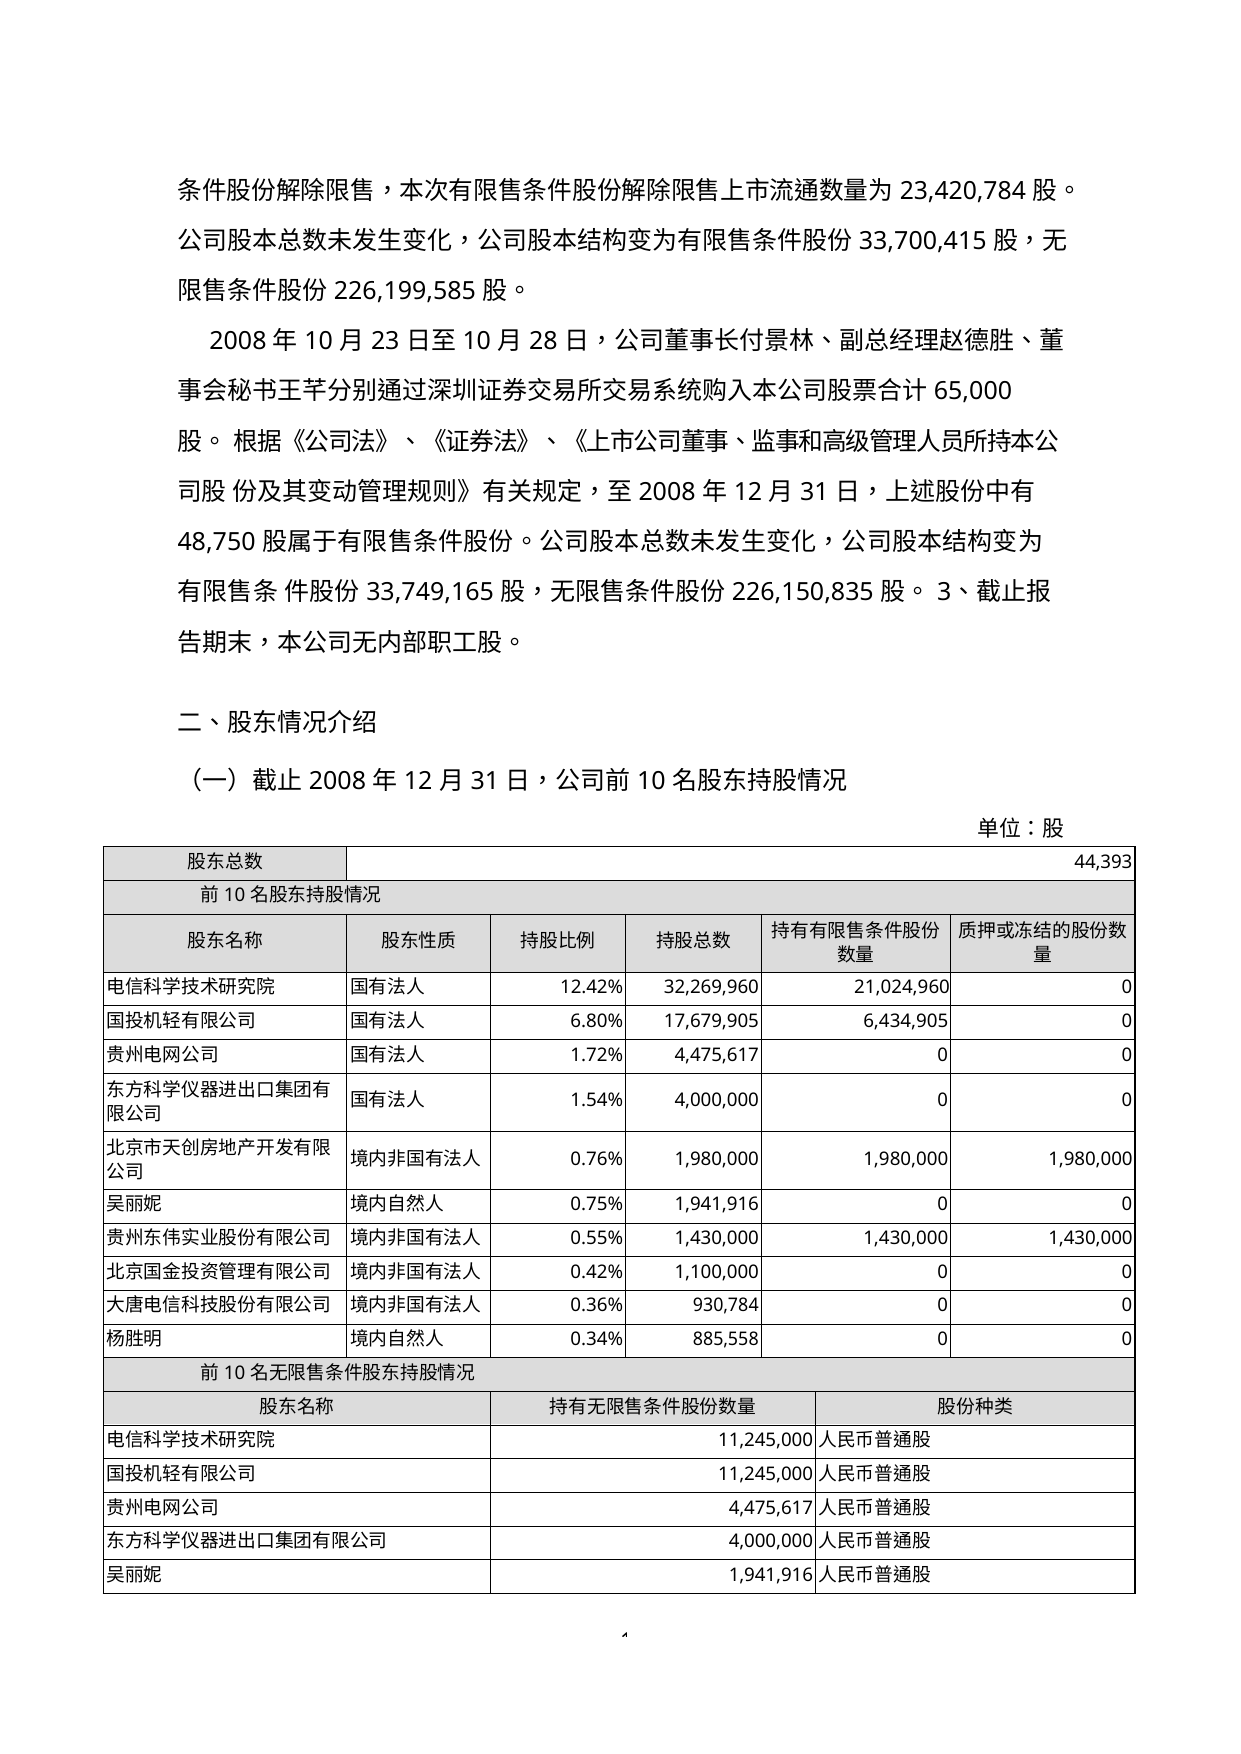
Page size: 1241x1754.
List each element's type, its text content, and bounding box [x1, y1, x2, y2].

table_cell 1.72% [491, 1040, 625, 1073]
table_cell 大唐电信科技股份有限公司 [104, 1291, 346, 1323]
table_cell 境内非国有法人 [347, 1132, 490, 1189]
table_cell 0 [762, 1291, 950, 1323]
table_cell 1,430,000 [951, 1224, 1134, 1256]
table_cell 0 [951, 1257, 1134, 1290]
table_cell 电信科学技术研究院 [104, 1426, 490, 1458]
table_cell 前 10 名无限售条件股东持股情况 [104, 1358, 1134, 1391]
table_cell 吴丽妮 [104, 1560, 490, 1593]
table_cell 人民币普通股 [816, 1527, 1134, 1559]
table_header 股东总数 [104, 847, 346, 880]
table_cell 国投机轻有限公司 [104, 1459, 490, 1492]
table_cell 股东名称 [104, 915, 346, 972]
text 单位：股 [92, 813, 1064, 843]
text 2008 年 10 月 23 日至 10 月 28 日，公司董事长付景林、副总经理赵德胜、董 [92, 323, 1064, 357]
table_cell 32,269,960 [626, 973, 761, 1005]
table_cell 0.36% [491, 1291, 625, 1323]
table_cell 1,430,000 [626, 1224, 761, 1256]
table_cell 国有法人 [347, 1074, 490, 1131]
table_cell 4,475,617 [491, 1493, 815, 1526]
table_cell 4,000,000 [491, 1527, 815, 1559]
table_cell 股东性质 [347, 915, 490, 972]
table_cell 0 [762, 1074, 950, 1131]
table_cell 1,100,000 [626, 1257, 761, 1290]
table_cell 0 [762, 1257, 950, 1290]
table_cell 国有法人 [347, 973, 490, 1005]
table_cell 境内自然人 [347, 1325, 490, 1357]
table_cell 贵州电网公司 [104, 1493, 490, 1526]
table_cell 0 [762, 1325, 950, 1357]
table_cell 人民币普通股 [816, 1426, 1134, 1458]
table_cell 北京国金投资管理有限公司 [104, 1257, 346, 1290]
table_cell 人民币普通股 [816, 1493, 1134, 1526]
text （一）截止 2008 年 12 月 31 日，公司前 10 名股东持股情况 [177, 762, 1148, 796]
table_cell 贵州东伟实业股份有限公司 [104, 1224, 346, 1256]
table_cell 0 [951, 1325, 1134, 1357]
table_cell 持有无限售条件股份数量 [491, 1392, 815, 1424]
table_cell 4,000,000 [626, 1074, 761, 1131]
table_cell 4,475,617 [626, 1040, 761, 1073]
table_cell 0 [951, 1190, 1134, 1222]
table_cell 0.42% [491, 1257, 625, 1290]
table_cell 0 [762, 1040, 950, 1073]
table_cell 0 [762, 1190, 950, 1222]
text 限售条件股份 226,199,585 股。 [177, 273, 1148, 307]
table_cell 6.80% [491, 1006, 625, 1039]
table_cell 1,980,000 [626, 1132, 761, 1189]
table_cell 1.54% [491, 1074, 625, 1131]
table_cell 电信科学技术研究院 [104, 973, 346, 1005]
table_cell 股东名称 [104, 1392, 490, 1424]
table_cell 930,784 [626, 1291, 761, 1323]
table_cell 境内非国有法人 [347, 1291, 490, 1323]
table_cell 0 [951, 973, 1134, 1005]
table_cell 0.34% [491, 1325, 625, 1357]
table_header 44,393 [347, 847, 1134, 880]
text 条件股份解除限售，本次有限售条件股份解除限售上市流通数量为 23,420,784 股。 [177, 173, 1148, 207]
table_cell 1,430,000 [762, 1224, 950, 1256]
table_cell 11,245,000 [491, 1426, 815, 1458]
table_cell 贵州电网公司 [104, 1040, 346, 1073]
table_cell 0.75% [491, 1190, 625, 1222]
table_cell 境内非国有法人 [347, 1224, 490, 1256]
table_cell 11,245,000 [491, 1459, 815, 1492]
table_cell 0 [951, 1291, 1134, 1323]
table_cell 国有法人 [347, 1006, 490, 1039]
table_cell 股份种类 [816, 1392, 1134, 1424]
table_cell 境内非国有法人 [347, 1257, 490, 1290]
table_cell 北京市天创房地产开发有限 公司 [104, 1132, 346, 1189]
table_cell 持有有限售条件股份 数量 [762, 915, 950, 972]
table_cell 人民币普通股 [816, 1560, 1134, 1593]
table_cell 6,434,905 [762, 1006, 950, 1039]
table_cell 0 [951, 1074, 1134, 1131]
table_cell 885,558 [626, 1325, 761, 1357]
table_cell 杨胜明 [104, 1325, 346, 1357]
table_cell 持股总数 [626, 915, 761, 972]
table_cell 0 [951, 1040, 1134, 1073]
text 事会秘书王芊分别通过深圳证券交易所交易系统购入本公司股票合计 65,000 股。 根据《公司法》、《证券法》、《上市公司董事、监事和高级管理人员所持本公司股 份及其变动管理规则》有关规定，至 2008 年 12 月 31 日，上述股份中有 48,750 股属于有限售条件股份。公司股本总数未发生变化，公司股本结构变为有限售条 件股份 33,749,165 股，无限售条件股份 226,150,835 股。 3、截止报告期末，本公司无内部职工股。 [177, 373, 1067, 658]
table_cell 1,980,000 [762, 1132, 950, 1189]
table_cell 东方科学仪器进出口集团有 限公司 [104, 1074, 346, 1131]
table_cell 境内自然人 [347, 1190, 490, 1222]
table_cell 1,941,916 [626, 1190, 761, 1222]
table_cell 吴丽妮 [104, 1190, 346, 1222]
table_cell 0 [951, 1006, 1134, 1039]
table_cell 12.42% [491, 973, 625, 1005]
table_cell 前 10 名股东持股情况 [104, 881, 1134, 914]
table_cell 0.55% [491, 1224, 625, 1256]
text 公司股本总数未发生变化，公司股本结构变为有限售条件股份 33,700,415 股，无 [177, 223, 1148, 257]
table_cell 持股比例 [491, 915, 625, 972]
table_cell 1,941,916 [491, 1560, 815, 1593]
table_cell 国有法人 [347, 1040, 490, 1073]
table_cell 21,024,960 [762, 973, 950, 1005]
table_cell 东方科学仪器进出口集团有限公司 [104, 1527, 490, 1559]
table_cell 国投机轻有限公司 [104, 1006, 346, 1039]
table_cell 0.76% [491, 1132, 625, 1189]
table_cell 人民币普通股 [816, 1459, 1134, 1492]
table_cell 质押或冻结的股份数 量 [951, 915, 1134, 972]
table_cell 17,679,905 [626, 1006, 761, 1039]
text 二、股东情况介绍 [177, 704, 1148, 738]
table_cell 1,980,000 [951, 1132, 1134, 1189]
